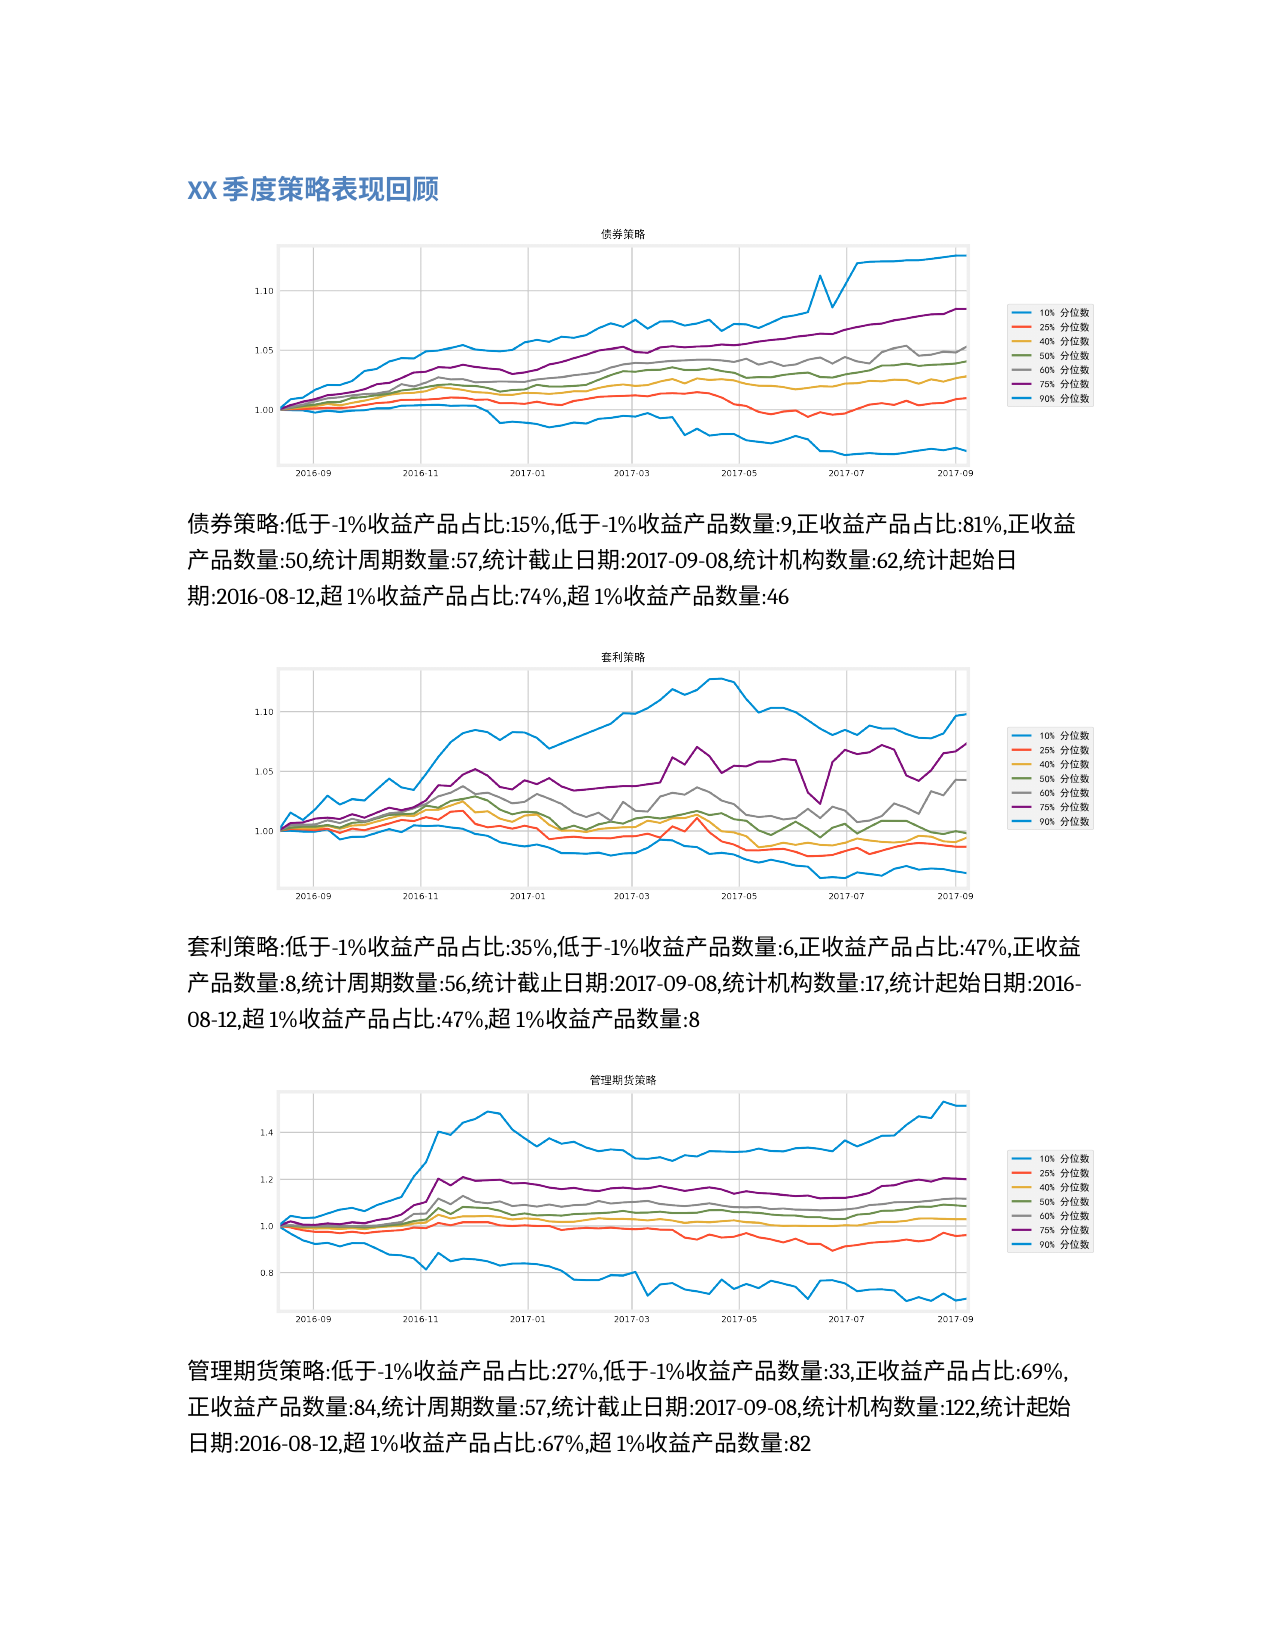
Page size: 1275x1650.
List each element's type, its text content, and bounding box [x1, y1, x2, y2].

text 套利策略:低于-1%收益产品占比:35%,低于-1%收益产品数量:6,正收益产品占比:47%,正收益产品数量:8,统计周期数量:56,统计截止日期:2017-09-08,统计机构数量:17,统计起始日期:2016-08-12,超1%收益产品占比:47%,超1%收益产品数量:8 [187, 931, 1087, 1034]
picture [206, 1060, 1107, 1330]
text 管理期货策略:低于-1%收益产品占比:27%,低于-1%收益产品数量:33,正收益产品占比:69%,正收益产品数量:84,统计周期数量:57,统计截止日期:2017-09-08,统计机构数量:122,统计起始日期:2016-08-12,超1%收益产品占比:67%,超1%收益产品数量:82 [187, 1354, 1087, 1458]
text 债券策略:低于-1%收益产品占比:15%,低于-1%收益产品数量:9,正收益产品占比:81%,正收益产品数量:50,统计周期数量:57,统计截止日期:2017-09-08,统计机构数量:62,统计起始日期:2016-08-12,超1%收益产品占比:74%,超1%收益产品数量:46 [187, 508, 1087, 611]
picture [206, 636, 1107, 907]
picture [206, 213, 1107, 484]
subtitle XX季度策略表现回顾 [187, 171, 1087, 208]
